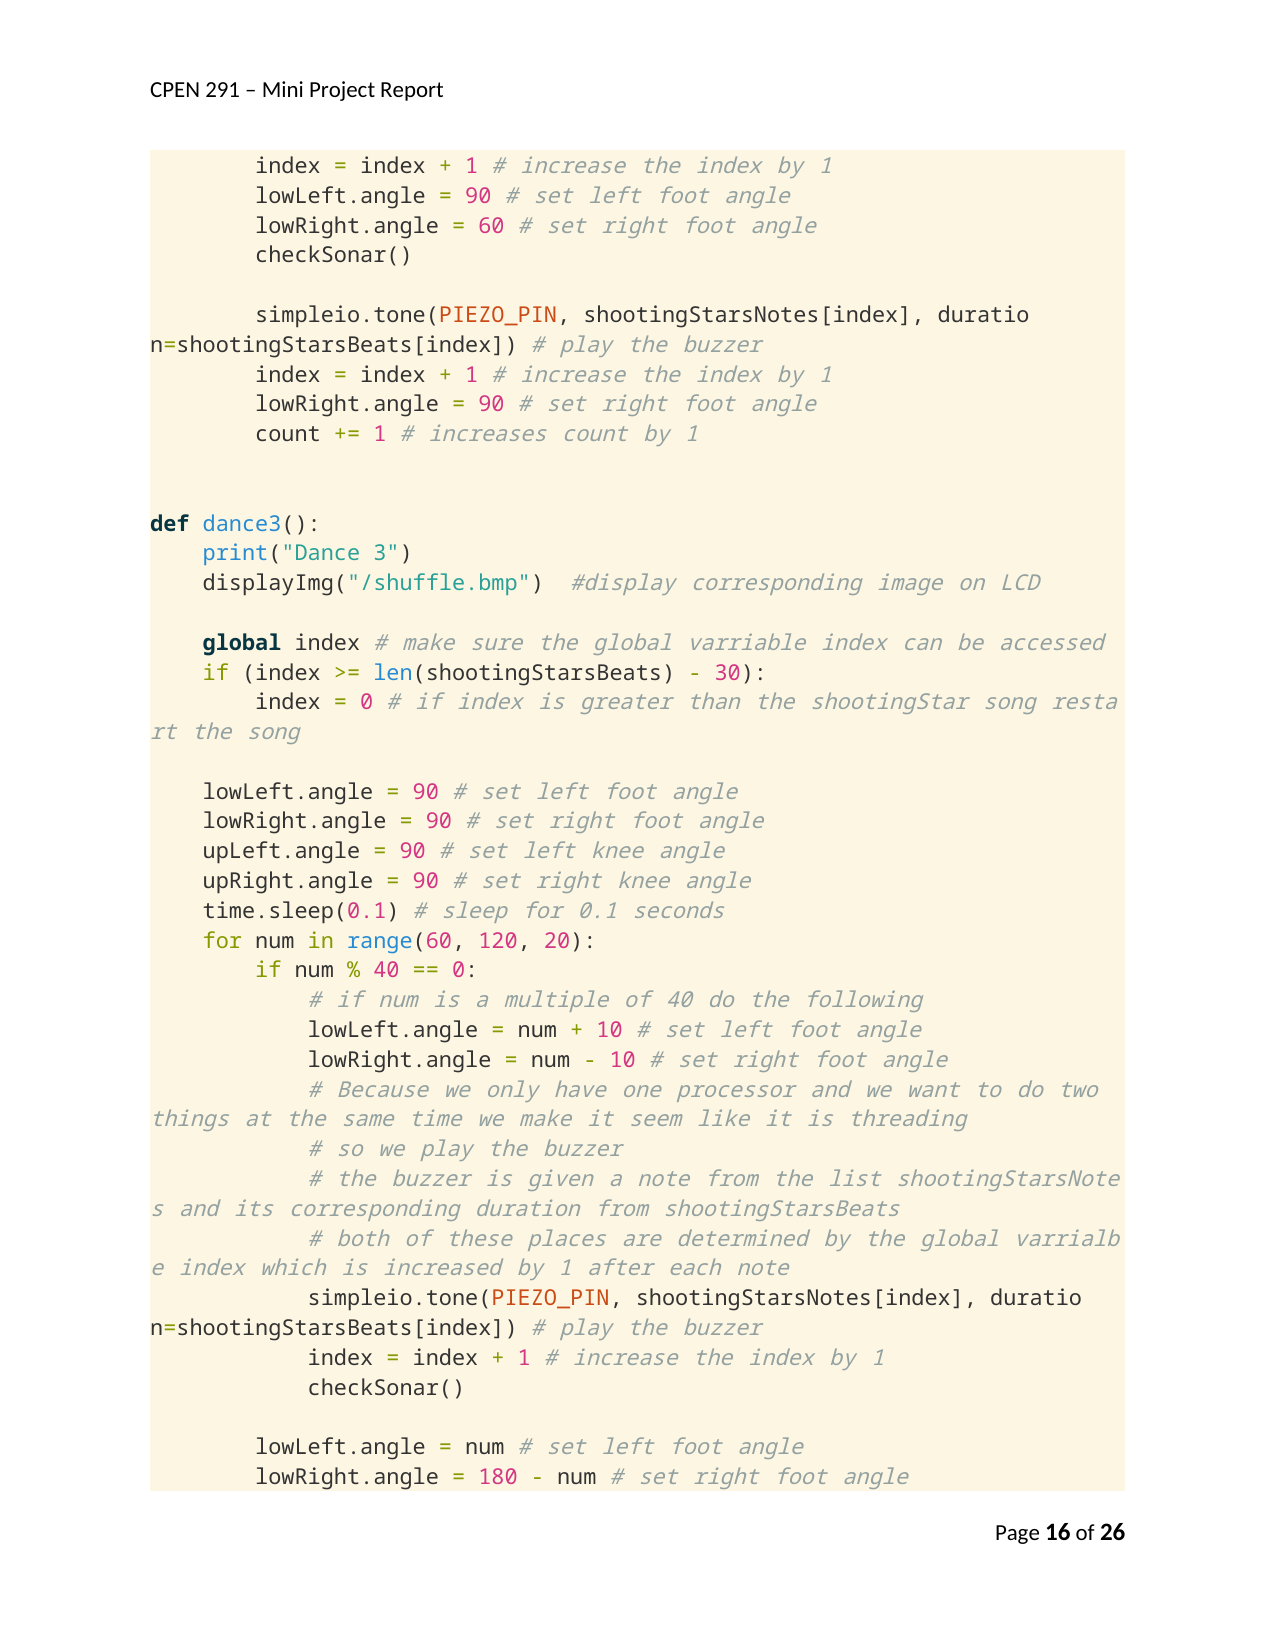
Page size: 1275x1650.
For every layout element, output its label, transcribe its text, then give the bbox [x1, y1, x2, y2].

text # the buzzer is given a note from the list shootingStarsNotes and its corresponding duration from shootingStarsBeats [150, 1163, 1125, 1222]
text upRight.angle = 90 # set right knee angle [150, 865, 1125, 895]
text lowRight.angle = num - 10 # set right foot angle [150, 1044, 1125, 1073]
text # both of these places are determined by the global varrialbe index which is increased by 1 after each note [150, 1222, 1125, 1282]
text def dance3(): [150, 507, 1125, 537]
text # so we play the buzzer [150, 1133, 1125, 1163]
text displayImg("/shuffle.bmp") #display corresponding image on LCD [150, 567, 1125, 597]
text checkSonar() [150, 1371, 1125, 1401]
text global index # make sure the global varriable index can be accessed [150, 627, 1125, 656]
text checkSonar() [150, 239, 1125, 269]
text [150, 299, 1125, 358]
text lowRight.angle = 60 # set right foot angle [150, 209, 1125, 239]
text lowLeft.angle = num # set left foot angle [150, 1431, 1125, 1461]
text index = index + 1 # increase the index by 1 [150, 358, 1125, 388]
text if num % 40 == 0: [150, 954, 1125, 984]
text index = 0 # if index is greater than the shootingStar song restart the song [150, 686, 1125, 746]
text lowRight.angle = 180 - num # set right foot angle [150, 1461, 1125, 1491]
text lowRight.angle = 90 # set right foot angle [150, 388, 1125, 418]
text lowRight.angle = 90 # set right foot angle [150, 805, 1125, 835]
text # if num is a multiple of 40 do the following [150, 984, 1125, 1014]
text index = index + 1 # increase the index by 1 [150, 1342, 1125, 1371]
text time.sleep(0.1) # sleep for 0.1 seconds [150, 895, 1125, 924]
text lowLeft.angle = num + 10 # set left foot angle [150, 1014, 1125, 1044]
text for num in range(60, 120, 20): [150, 924, 1125, 954]
text index = index + 1 # increase the index by 1 [150, 150, 1125, 180]
text lowLeft.angle = 90 # set left foot angle [150, 180, 1125, 209]
text lowLeft.angle = 90 # set left foot angle [150, 776, 1125, 805]
text print("Dance 3") [150, 537, 1125, 567]
text count += 1 # increases count by 1 [150, 418, 1125, 448]
text if (index >= len(shootingStarsBeats) - 30): [150, 656, 1125, 686]
text # Because we only have one processor and we want to do two things at the same time we make it seem like it is threading [150, 1073, 1125, 1133]
text upLeft.angle = 90 # set left knee angle [150, 835, 1125, 865]
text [150, 1282, 1125, 1342]
